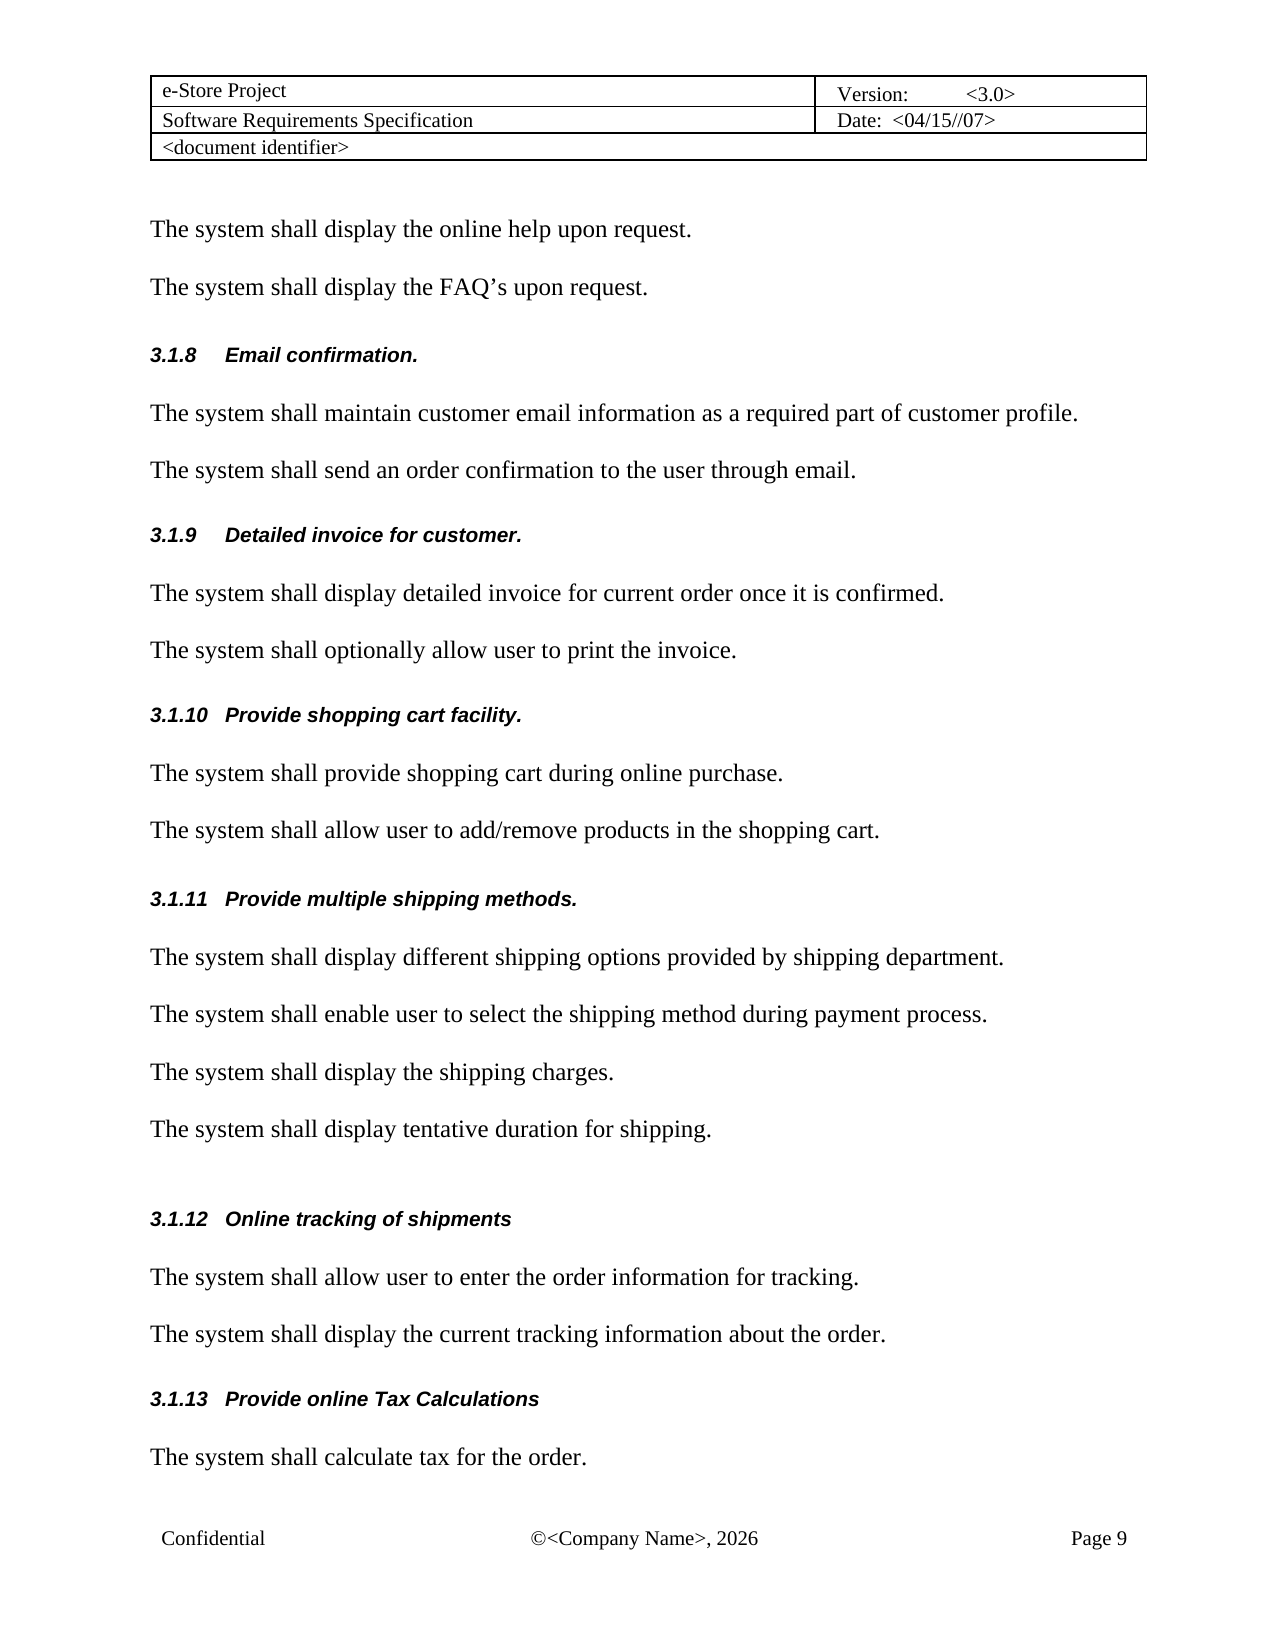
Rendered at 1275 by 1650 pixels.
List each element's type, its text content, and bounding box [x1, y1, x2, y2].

text The system shall send an order confirmation to the user through email. [150, 455, 1125, 484]
text The system shall allow user to add/remove products in the shopping cart. [150, 815, 1125, 844]
text The system shall display the FAQ’s upon request. [150, 272, 1125, 300]
subtitle Provide online Tax Calculations [150, 1385, 1125, 1410]
text The system shall enable user to select the shipping method during payment process. [150, 999, 1125, 1028]
text The system shall display different shipping options provided by shipping department. [150, 942, 1125, 970]
text The system shall display detailed invoice for current order once it is confirmed. [150, 578, 1125, 607]
text The system shall provide shopping cart during online purchase. [150, 758, 1125, 787]
text The system shall display the online help upon request. [150, 214, 1125, 243]
text The system shall display tentative duration for shipping. [150, 1114, 1125, 1143]
subtitle Online tracking of shipments [150, 1205, 1125, 1230]
text The system shall calculate tax for the order. [150, 1442, 1125, 1470]
subtitle Email confirmation. [150, 342, 1125, 367]
text The system shall maintain customer email information as a required part of customer profile. [150, 398, 1125, 427]
subtitle Detailed invoice for customer. [150, 522, 1125, 547]
text The system shall optionally allow user to print the invoice. [150, 635, 1125, 664]
text The system shall allow user to enter the order information for tracking. [150, 1262, 1125, 1290]
subtitle Provide multiple shipping methods. [150, 885, 1125, 910]
text The system shall display the shipping charges. [150, 1057, 1125, 1085]
subtitle Provide shopping cart facility. [150, 702, 1125, 727]
text The system shall display the current tracking information about the order. [150, 1319, 1125, 1348]
